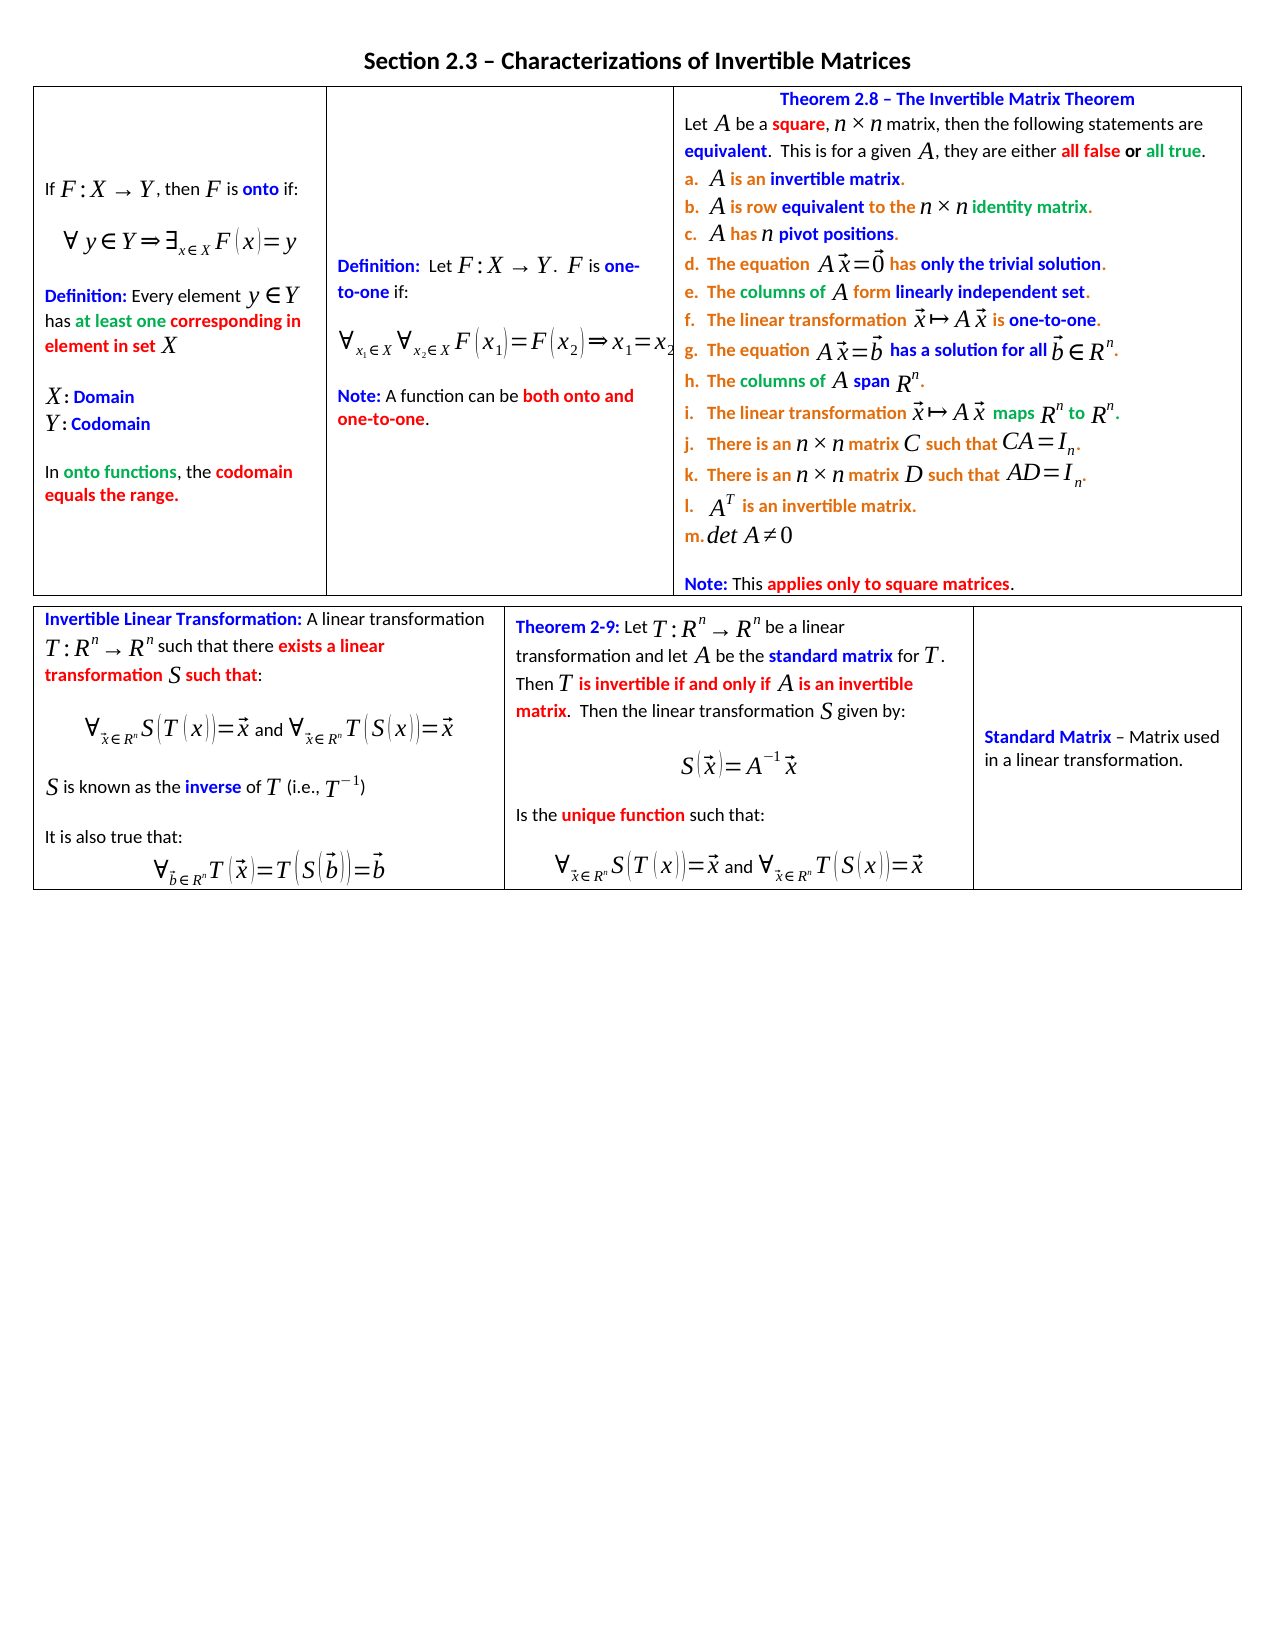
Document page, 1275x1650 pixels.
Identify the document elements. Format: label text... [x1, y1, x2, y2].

table_header Standard Matrix – Matrix used in a linear transformation. [974, 607, 1241, 889]
table_header Invertible Linear Transformation: A linear transformation such that there exists a linear transformation such that: and is known as the inverse of (i.e., ) It is also true that: [34, 607, 504, 889]
table_header Definition: Let . is one-to-one if: Note: A function can be both onto and one-to-one. [327, 87, 673, 595]
text Section 2.3 – Characterizations of Invertible Matrices [45, 45, 1230, 76]
table_header Theorem 2.8 – The Invertible Matrix Theorem Let be a square, matrix, then the following statements are equivalent. This is for a given , they are either all false or all true. is an invertible matrix. is row equivalent to the identity matrix. has pivot positions. The equation has only the trivial solution. The columns of form linearly independent set. The linear transformation is one-to-one. The equation has a solution for all . The columns of span . The linear transformation maps to . There is an matrix such that . There is an matrix such that . is an invertible matrix. Note: This applies only to square matrices. [674, 87, 1241, 595]
table_header If , then is onto if: Definition: Every element has at least one corresponding in element in set : Domain : Codomain In onto functions, the codomain equals the range. [34, 87, 326, 595]
table_header Theorem 2-9: Let be a linear transformation and let be the standard matrix for . Then is invertible if and only if is an invertible matrix. Then the linear transformation given by: Is the unique function such that: and [505, 607, 973, 889]
